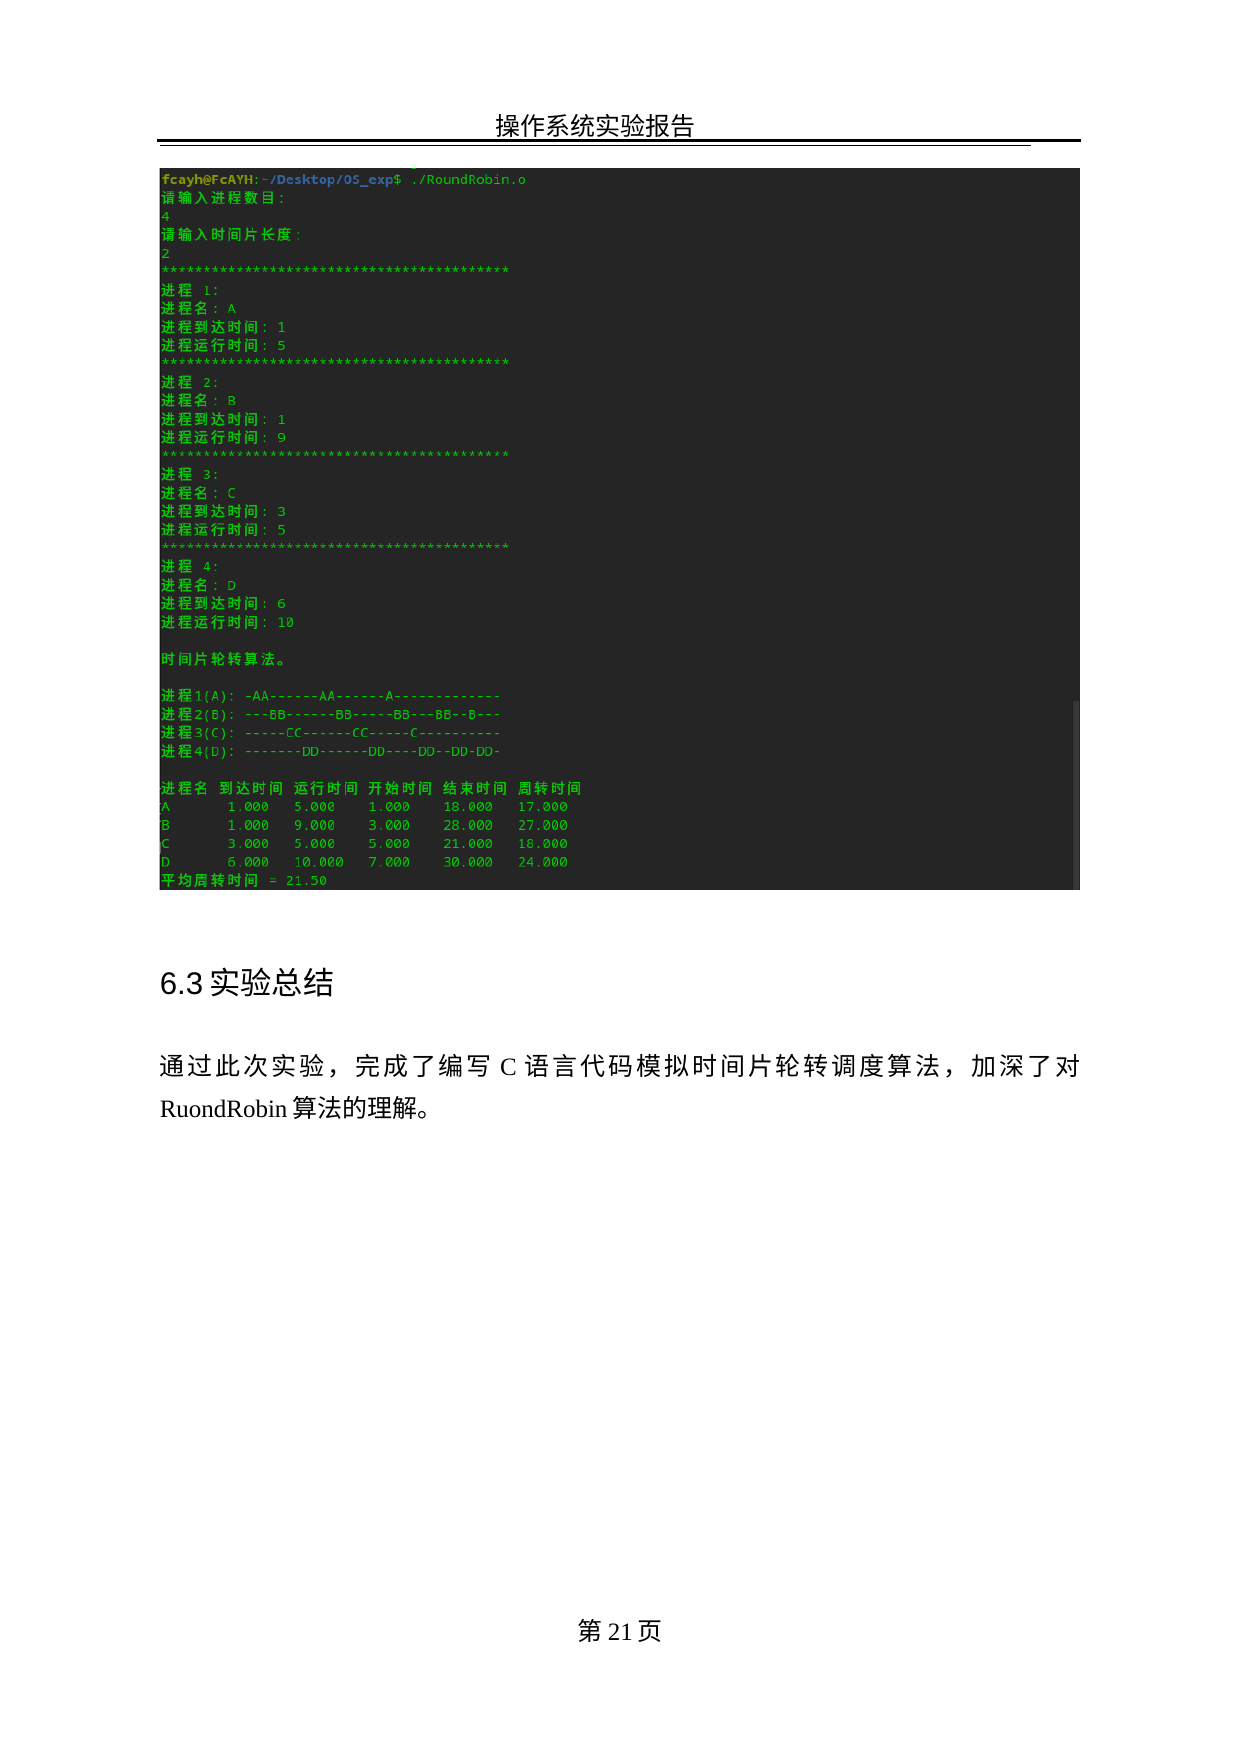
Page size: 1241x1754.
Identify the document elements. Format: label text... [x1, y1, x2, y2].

picture [159, 168, 1080, 890]
text 6.3实验总结 [159, 939, 1081, 1023]
text 通过此次实验，完成了编写C语言代码模拟时间片轮转调度算法，加深了对RuondRobin算法的理解。 [159, 1044, 1081, 1127]
